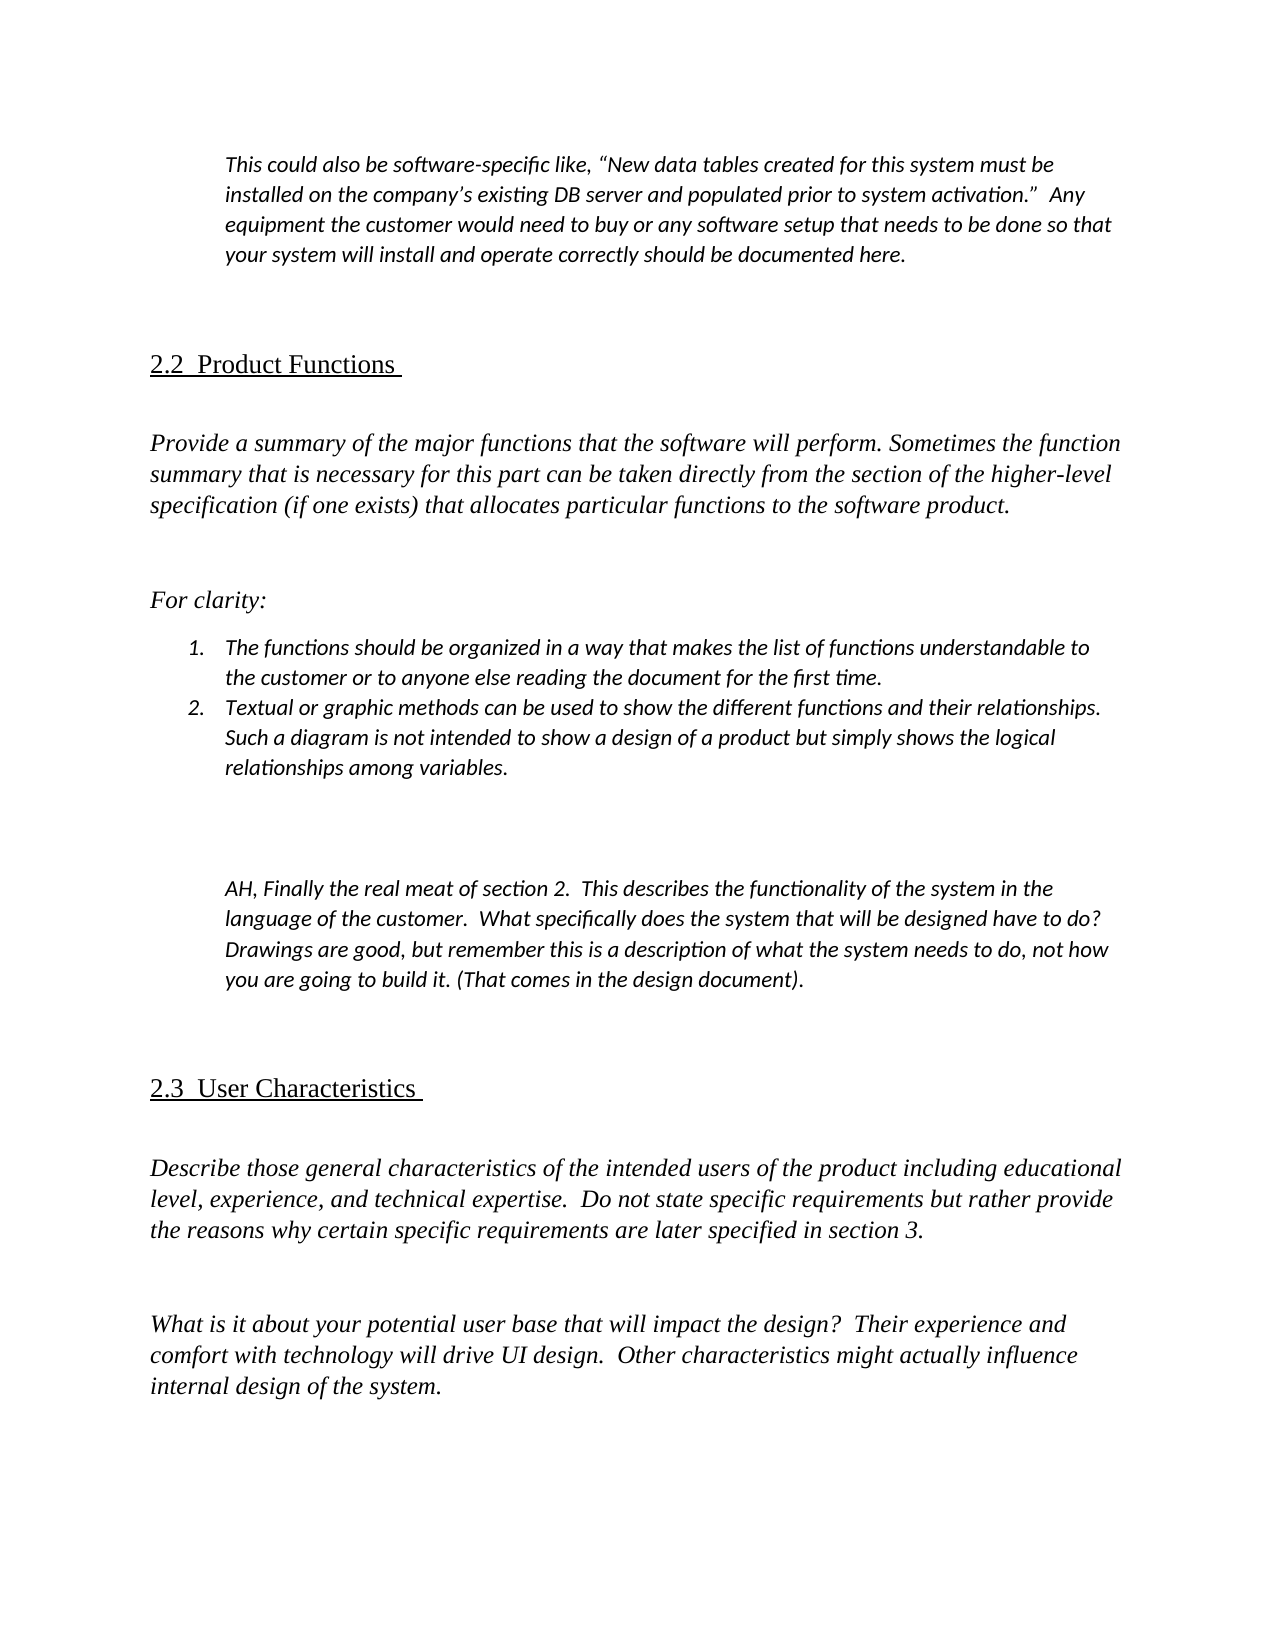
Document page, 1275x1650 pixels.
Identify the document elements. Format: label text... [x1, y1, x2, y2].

subtitle 2.2 Product Functions [150, 348, 1125, 379]
subtitle 2.3 User Characteristics [150, 1072, 1125, 1103]
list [187, 150, 1125, 329]
text Provide a summary of the major functions that the software will perform. Sometimes the function summary that is necessary for this part can be taken directly from the section of the higher-level specification (if one exists) that allocates particular functions to the software product. [150, 428, 1125, 519]
list The functions should be organized in a way that makes the list of functions understandable to the customer or to anyone else reading the document for the first time. [187, 633, 1125, 691]
list Textual or graphic methods can be used to show the different functions and their relationships. Such a diagram is not intended to show a design of a product but simply shows the logical relationships among variables. AH, Finally the real meat of section 2. This describes the functionality of the system in the language of the customer. What specifically does the system that will be designed have to do? Drawings are good, but remember this is a description of what the system needs to do, not how you are going to build it. (That comes in the design document). [187, 693, 1125, 1053]
text What is it about your potential user base that will impact the design? Their experience and comfort with technology will drive UI design. Other characteristics might actually influence internal design of the system. [150, 1309, 1125, 1400]
text For clarity: [150, 585, 1125, 614]
text Describe those general characteristics of the intended users of the product including educational level, experience, and technical expertise. Do not state specific requirements but rather provide the reasons why certain specific requirements are later specified in section 3. [150, 1153, 1125, 1243]
